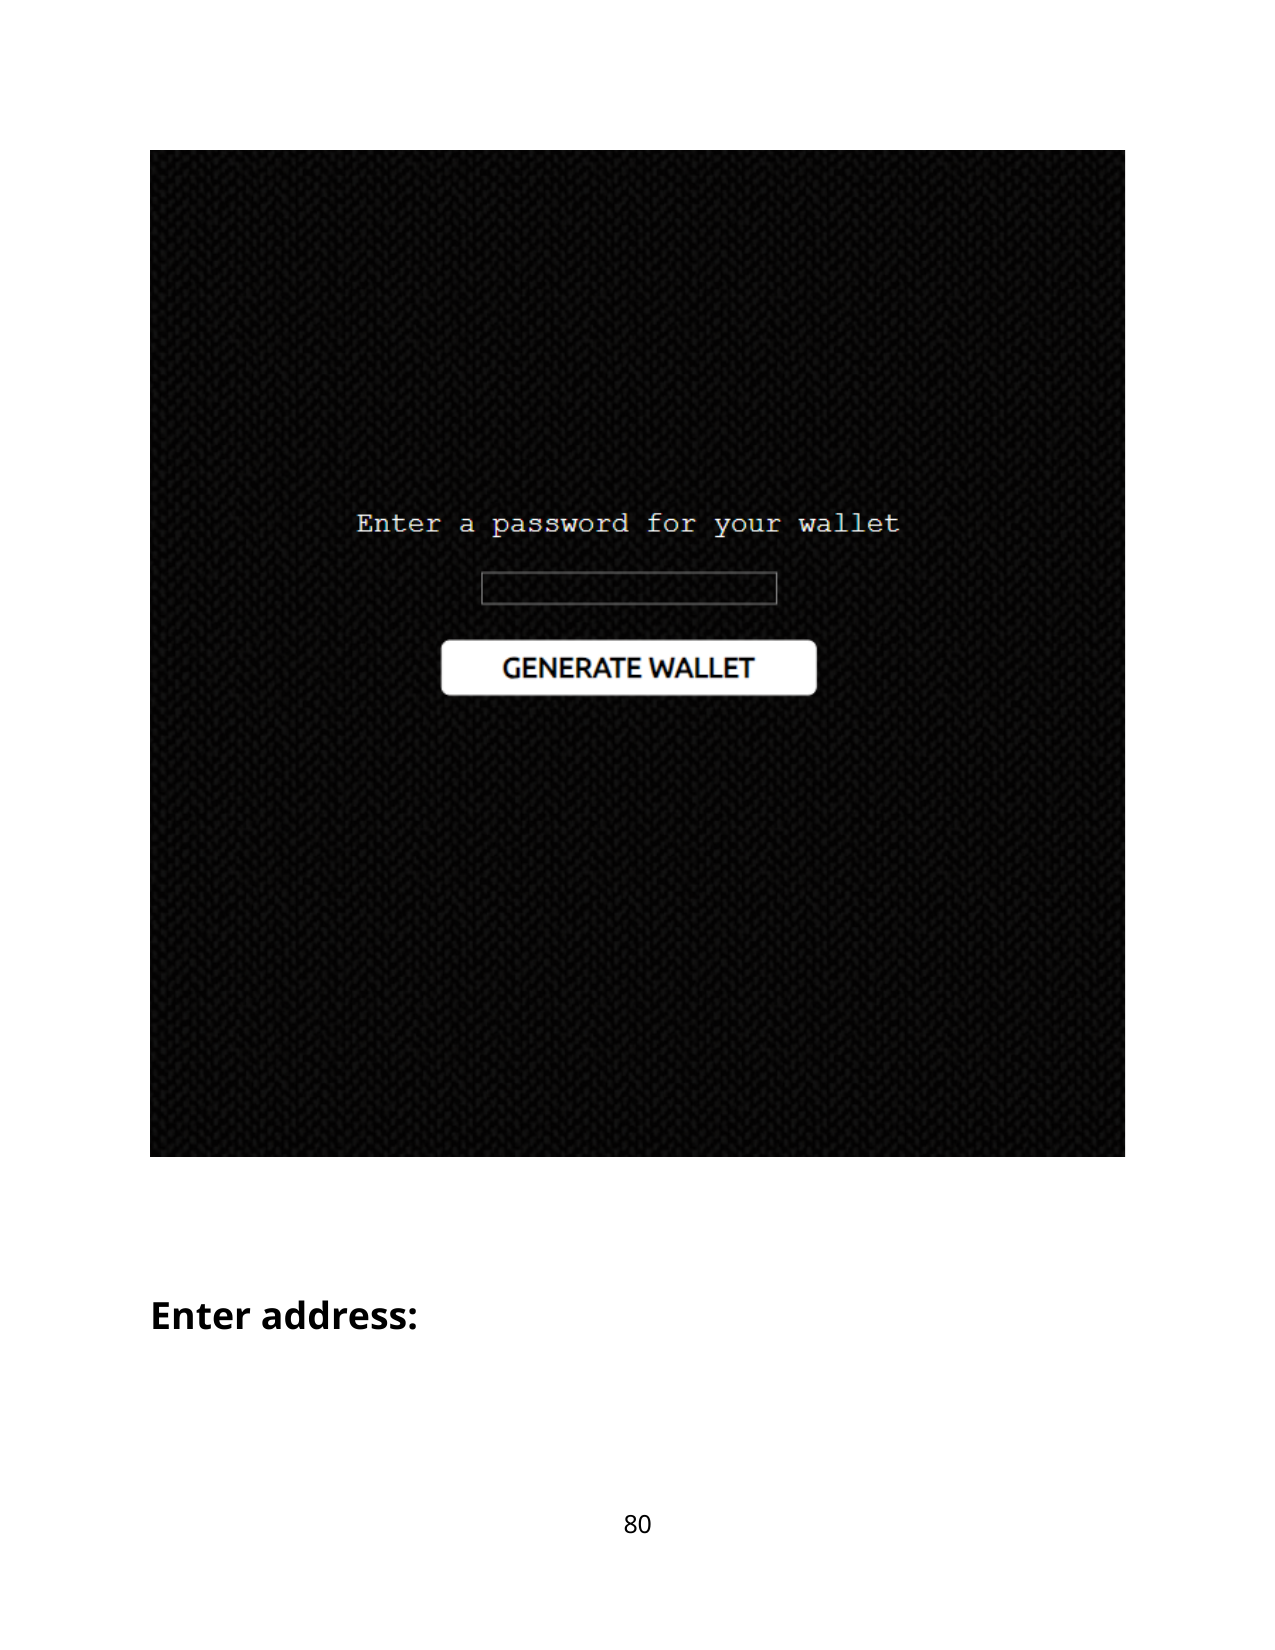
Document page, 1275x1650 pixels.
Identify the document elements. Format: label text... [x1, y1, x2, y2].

picture [150, 150, 1125, 1157]
text Enter address: [150, 1289, 1127, 1340]
